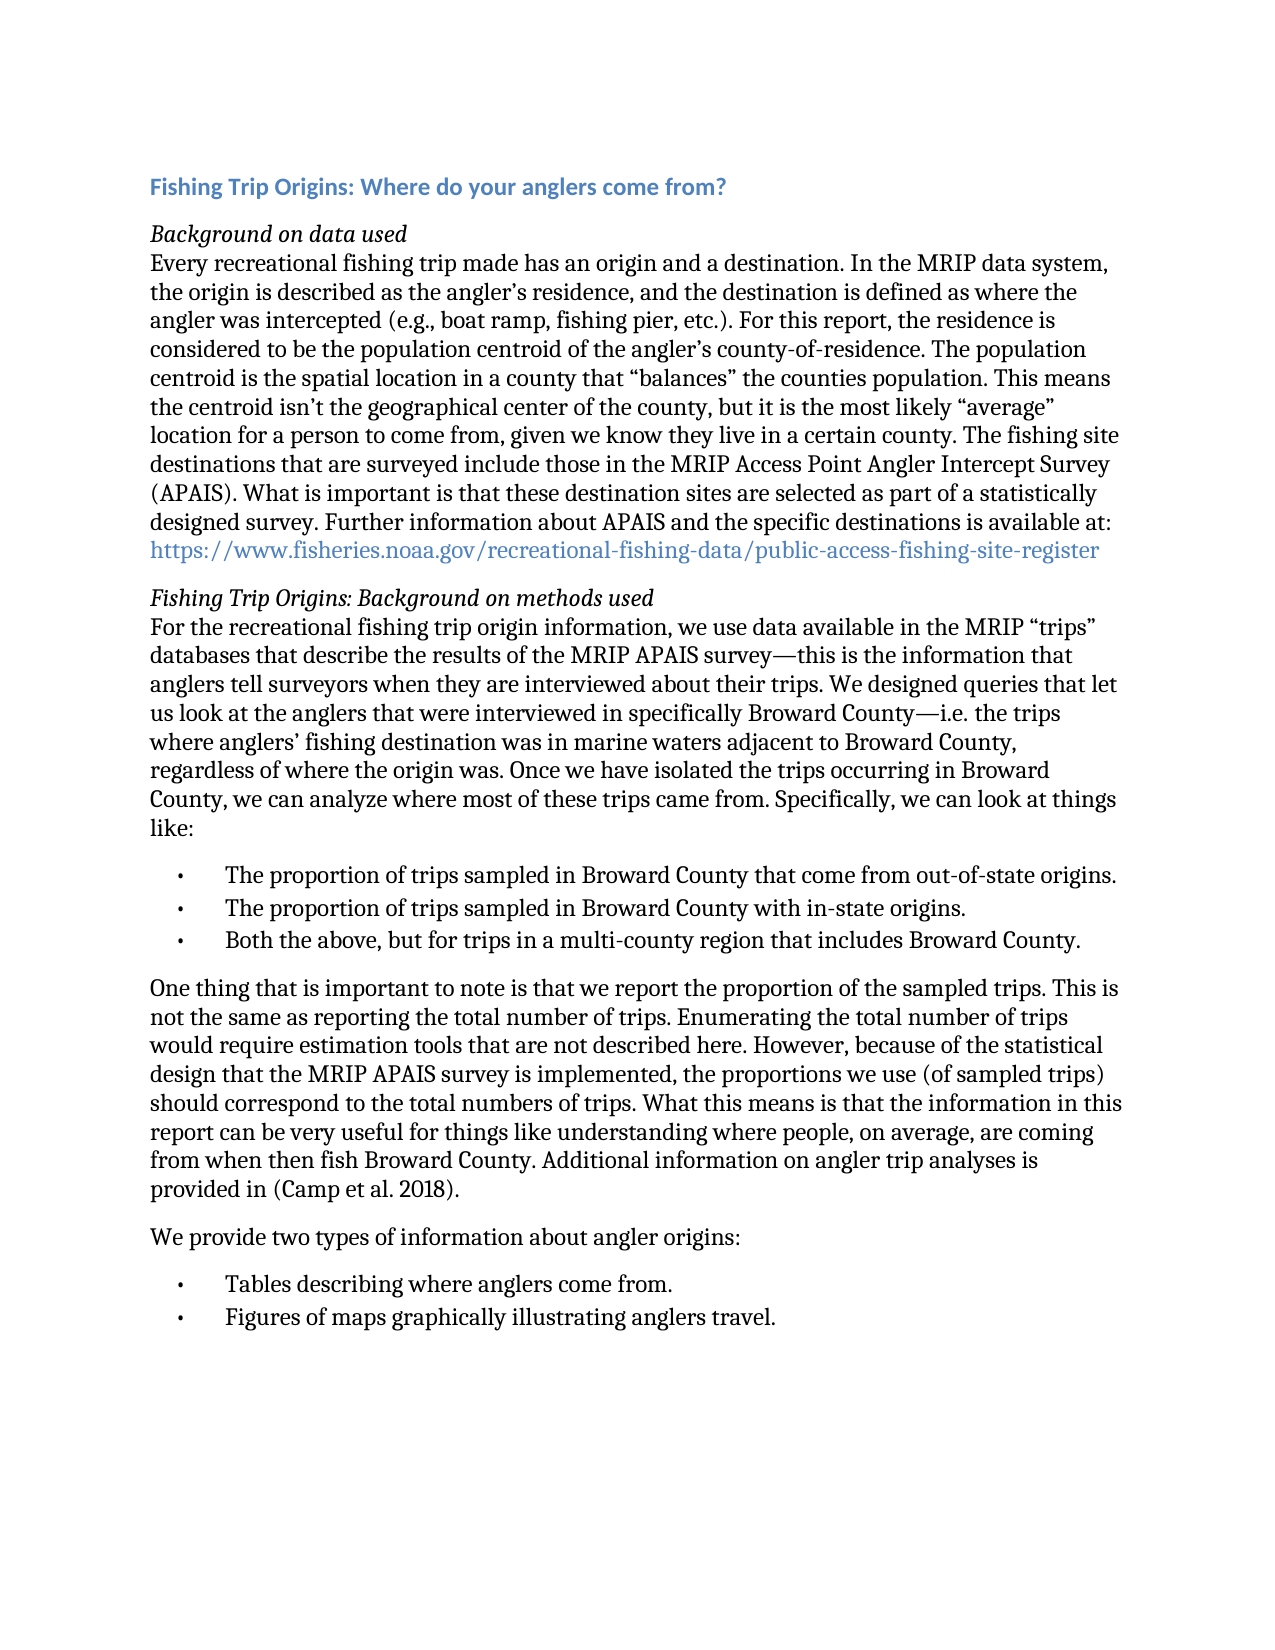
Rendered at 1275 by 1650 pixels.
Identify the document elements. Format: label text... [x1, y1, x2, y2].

text Fishing Trip Origins: Background on methods used For the recreational fishing trip origin information, we use data available in the MRIP “trips” databases that describe the results of the MRIP APAIS survey—this is the information that anglers tell surveyors when they are interviewed about their trips. We designed queries that let us look at the anglers that were interviewed in specifically Broward County—i.e. the trips where anglers’ fishing destination was in marine waters adjacent to Broward County, regardless of where the origin was. Once we have isolated the trips occurring in Broward County, we can analyze where most of these trips came from. Specifically, we can look at things like: [150, 584, 1125, 843]
list Both the above, but for trips in a multi-county region that includes Broward County. [175, 926, 1125, 955]
subtitle Fishing Trip Origins: Where do your anglers come from? [150, 171, 1125, 201]
list Tables describing where anglers come from. [175, 1270, 1125, 1299]
text We provide two types of information about angler origins: [150, 1223, 1125, 1251]
list Figures of maps graphically illustrating anglers travel. [175, 1303, 1125, 1331]
text One thing that is important to note is that we report the proportion of the sampled trips. This is not the same as reporting the total number of trips. Enumerating the total number of trips would require estimation tools that are not described here. However, because of the statistical design that the MRIP APAIS survey is implemented, the proportions we use (of sampled trips) should correspond to the total numbers of trips. What this means is that the information in this report can be very useful for things like understanding where people, on average, are coming from when then fish Broward County. Additional information on angler trip analyses is provided in (Camp et al. 2018). [150, 974, 1125, 1204]
list The proportion of trips sampled in Broward County that come from out-of-state origins. [175, 861, 1125, 890]
text Background on data used Every recreational fishing trip made has an origin and a destination. In the MRIP data system, the origin is described as the angler’s residence, and the destination is defined as where the angler was intercepted (e.g., boat ramp, fishing pier, etc.). For this report, the residence is considered to be the population centroid of the angler’s county-of-residence. The population centroid is the spatial location in a county that “balances” the counties population. This means the centroid isn’t the geographical center of the county, but it is the most likely “average” location for a person to come from, given we know they live in a certain county. The fishing site destinations that are surveyed include those in the MRIP Access Point Angler Intercept Survey (APAIS). What is important is that these destination sites are selected as part of a statistically designed survey. Further information about APAIS and the specific destinations is available at: https://www.fisheries.noaa.gov/recreational-fishing-data/public-access-fishing-site-register [150, 220, 1125, 565]
list The proportion of trips sampled in Broward County with in-state origins. [175, 894, 1125, 923]
